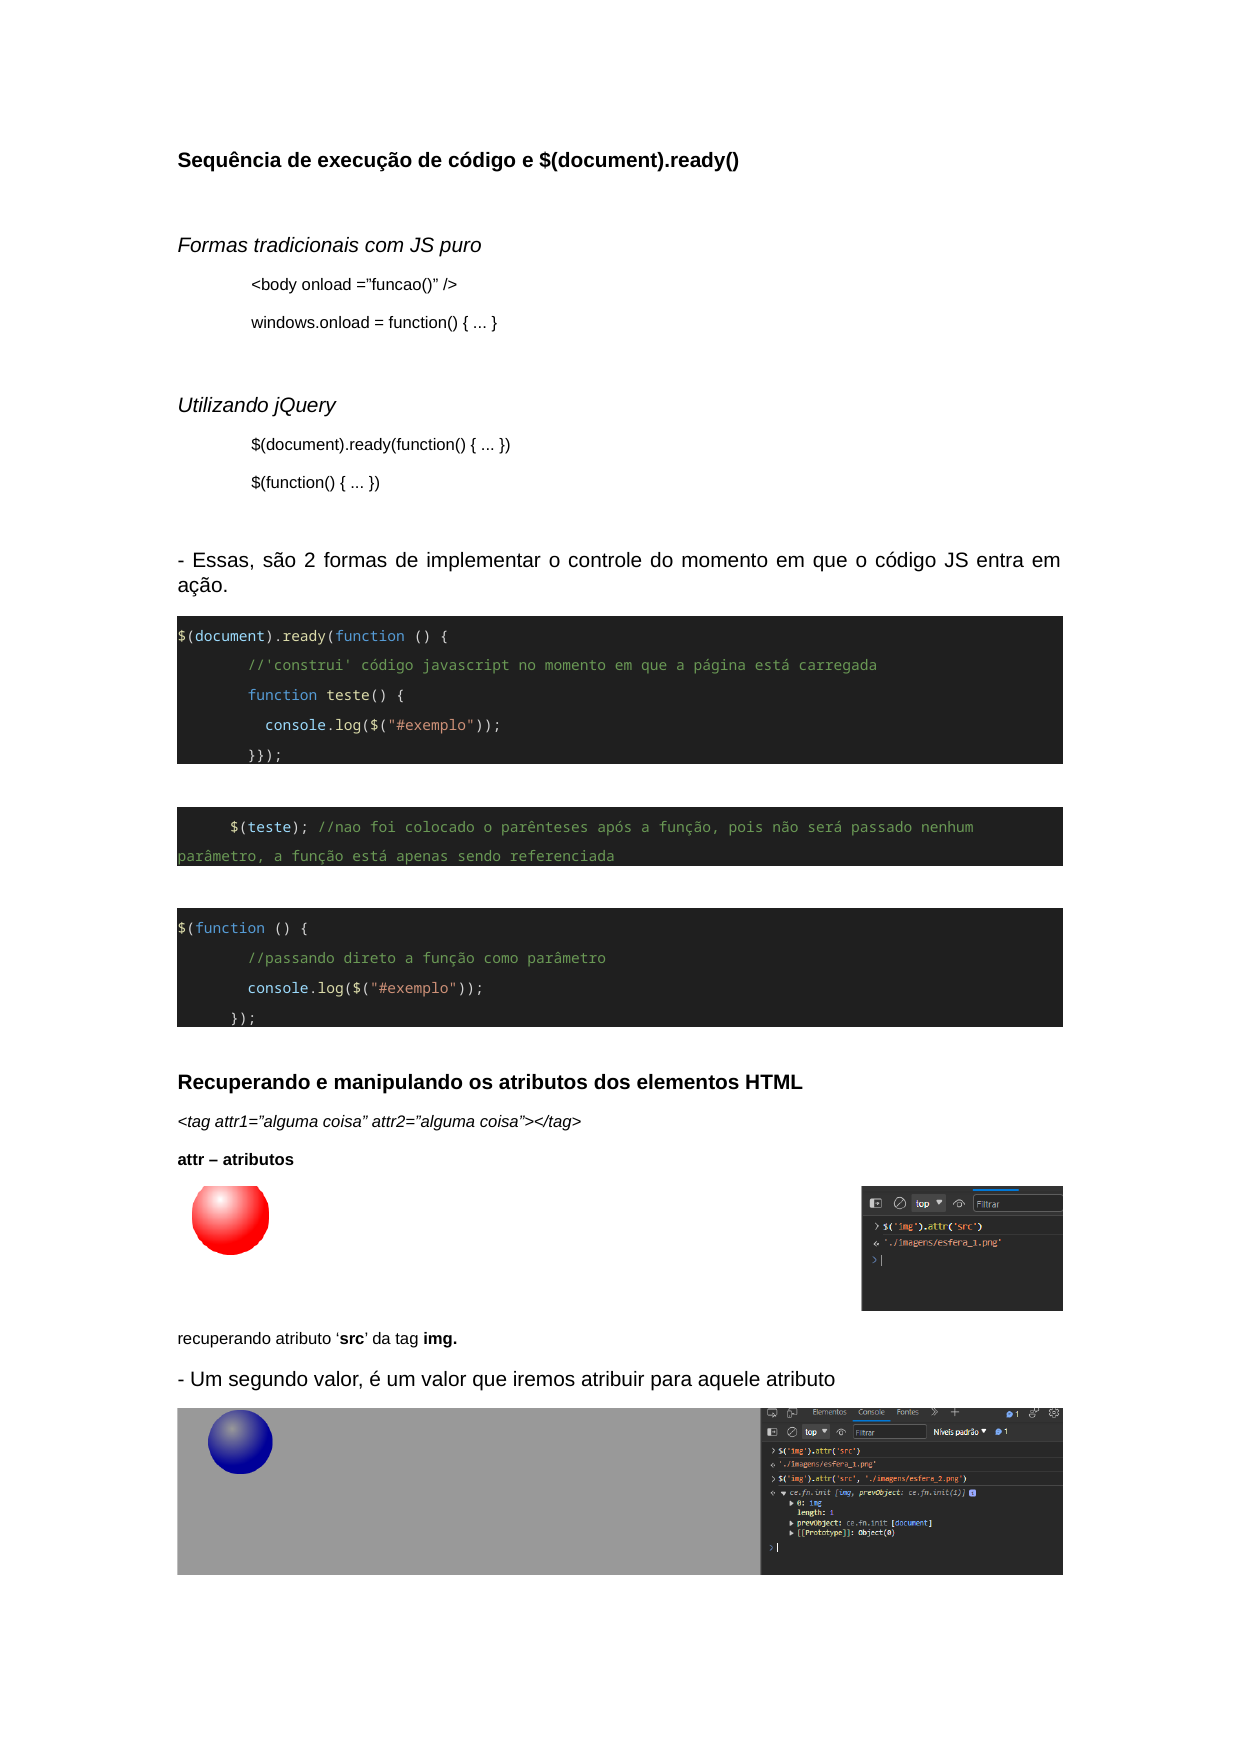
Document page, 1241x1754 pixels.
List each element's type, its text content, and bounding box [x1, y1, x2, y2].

text Formas tradicionais com JS puro [177, 233, 1063, 257]
text Sequência de execução de código e $(document).ready() [177, 148, 1063, 172]
text - Um segundo valor, é um valor que iremos atribuir para aquele atributo [177, 1366, 1063, 1390]
text }}); [177, 734, 1063, 764]
text $(function () { [177, 908, 1063, 938]
text function teste() { [177, 675, 1063, 705]
text <body onload =”funcao()” /> [177, 275, 1063, 294]
text }); [177, 998, 1063, 1027]
text $(teste); //nao foi colocado o parênteses após a função, pois não será passado nenhum parâmetro, a função está apenas sendo referenciada [177, 807, 1063, 866]
text console.log($("#exemplo")); [177, 968, 1063, 998]
picture [177, 1186, 1063, 1311]
text - Essas, são 2 formas de implementar o controle do momento em que o código JS entra em ação. [177, 547, 1063, 597]
text //passando direto a função como parâmetro [177, 938, 1063, 968]
text recuperando atributo ‘src’ da tag img. [177, 1329, 1063, 1348]
text $(document).ready(function () { [177, 616, 1063, 645]
text Utilizando jQuery [177, 393, 1063, 417]
text console.log($("#exemplo")); [177, 705, 1063, 734]
text $(document).ready(function() { ... }) [177, 435, 1063, 454]
text $(function() { ... }) [177, 473, 1063, 492]
text <tag attr1=”alguma coisa” attr2=”alguma coisa”></tag> [177, 1112, 1063, 1131]
text Recuperando e manipulando os atributos dos elementos HTML [177, 1070, 1063, 1094]
picture [177, 1408, 1063, 1575]
text windows.onload = function() { ... } [177, 313, 1063, 332]
text //'construi' código javascript no momento em que a página está carregada [177, 645, 1063, 675]
text attr – atributos [177, 1149, 1063, 1169]
